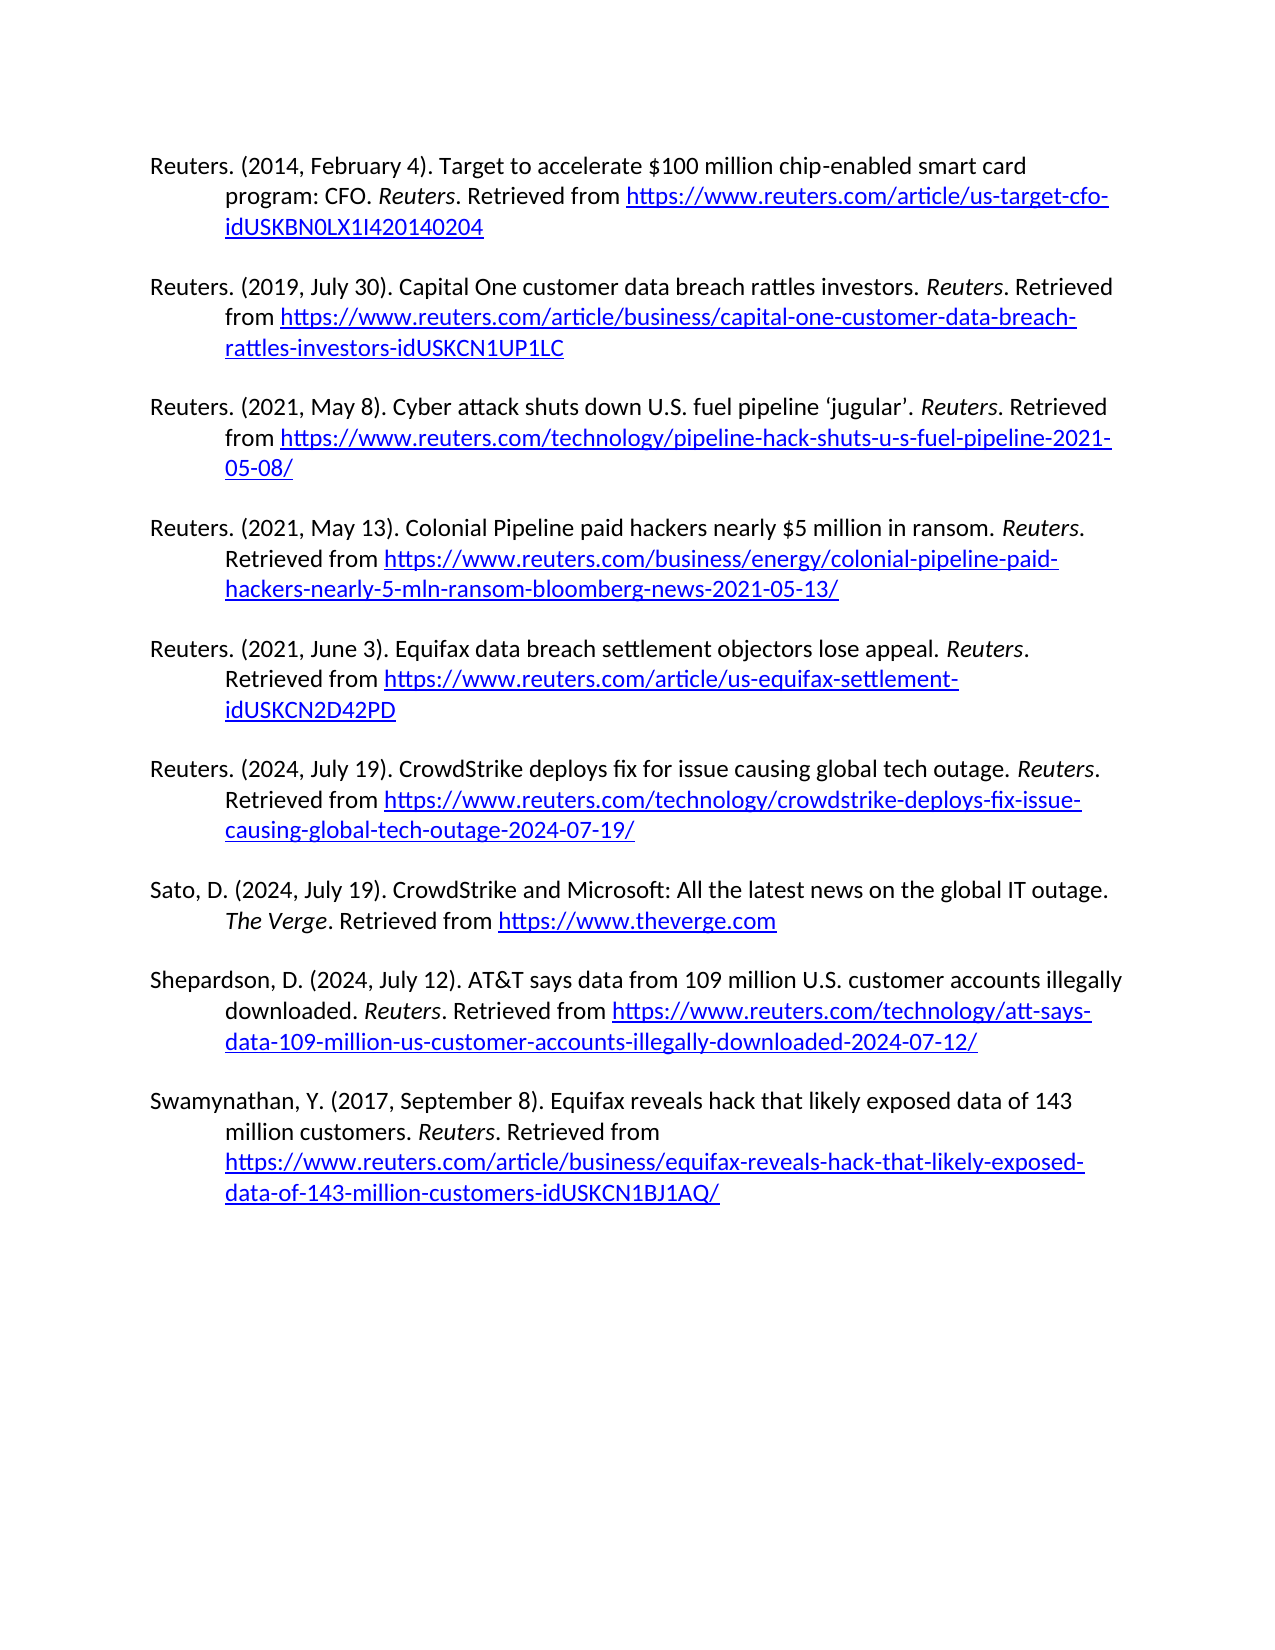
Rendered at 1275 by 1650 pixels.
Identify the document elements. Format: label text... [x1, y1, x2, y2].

text Swamynathan, Y. (2017, September 8). Equifax reveals hack that likely exposed data of 143 million customers. Reuters. Retrieved from https://www.reuters.com/article/business/equifax-reveals-hack-that-likely-exposed-data-of-143-million-customers-idUSKCN1BJ1AQ/ [150, 1085, 1125, 1207]
text Shepardson, D. (2024, July 12). AT&T says data from 109 million U.S. customer accounts illegally downloaded. Reuters. Retrieved from https://www.reuters.com/technology/att-says-data-109-million-us-customer-accounts-illegally-downloaded-2024-07-12/ [150, 964, 1125, 1056]
text Reuters. (2014, February 4). Target to accelerate $100 million chip-enabled smart card program: CFO. Reuters. Retrieved from https://www.reuters.com/article/us-target-cfo-idUSKBN0LX1I420140204 [150, 150, 1125, 242]
text Reuters. (2019, July 30). Capital One customer data breach rattles investors. Reuters. Retrieved from https://www.reuters.com/article/business/capital-one-customer-data-breach-rattles-investors-idUSKCN1UP1LC [150, 271, 1125, 362]
text Reuters. (2024, July 19). CrowdStrike deploys fix for issue causing global tech outage. Reuters. Retrieved from https://www.reuters.com/technology/crowdstrike-deploys-fix-issue-causing-global-tech-outage-2024-07-19/ [150, 754, 1125, 845]
text Reuters. (2021, June 3). Equifax data breach settlement objectors lose appeal. Reuters. Retrieved from https://www.reuters.com/article/us-equifax-settlement-idUSKCN2D42PD [150, 633, 1125, 724]
text Sato, D. (2024, July 19). CrowdStrike and Microsoft: All the latest news on the global IT outage. The Verge. Retrieved from https://www.theverge.com [150, 874, 1125, 935]
text Reuters. (2021, May 8). Cyber attack shuts down U.S. fuel pipeline ‘jugular’. Reuters. Retrieved from https://www.reuters.com/technology/pipeline-hack-shuts-u-s-fuel-pipeline-2021-05-08/ [150, 391, 1125, 483]
text Reuters. (2021, May 13). Colonial Pipeline paid hackers nearly $5 million in ransom. Reuters. Retrieved from https://www.reuters.com/business/energy/colonial-pipeline-paid-hackers-nearly-5-mln-ransom-bloomberg-news-2021-05-13/ [150, 512, 1125, 604]
